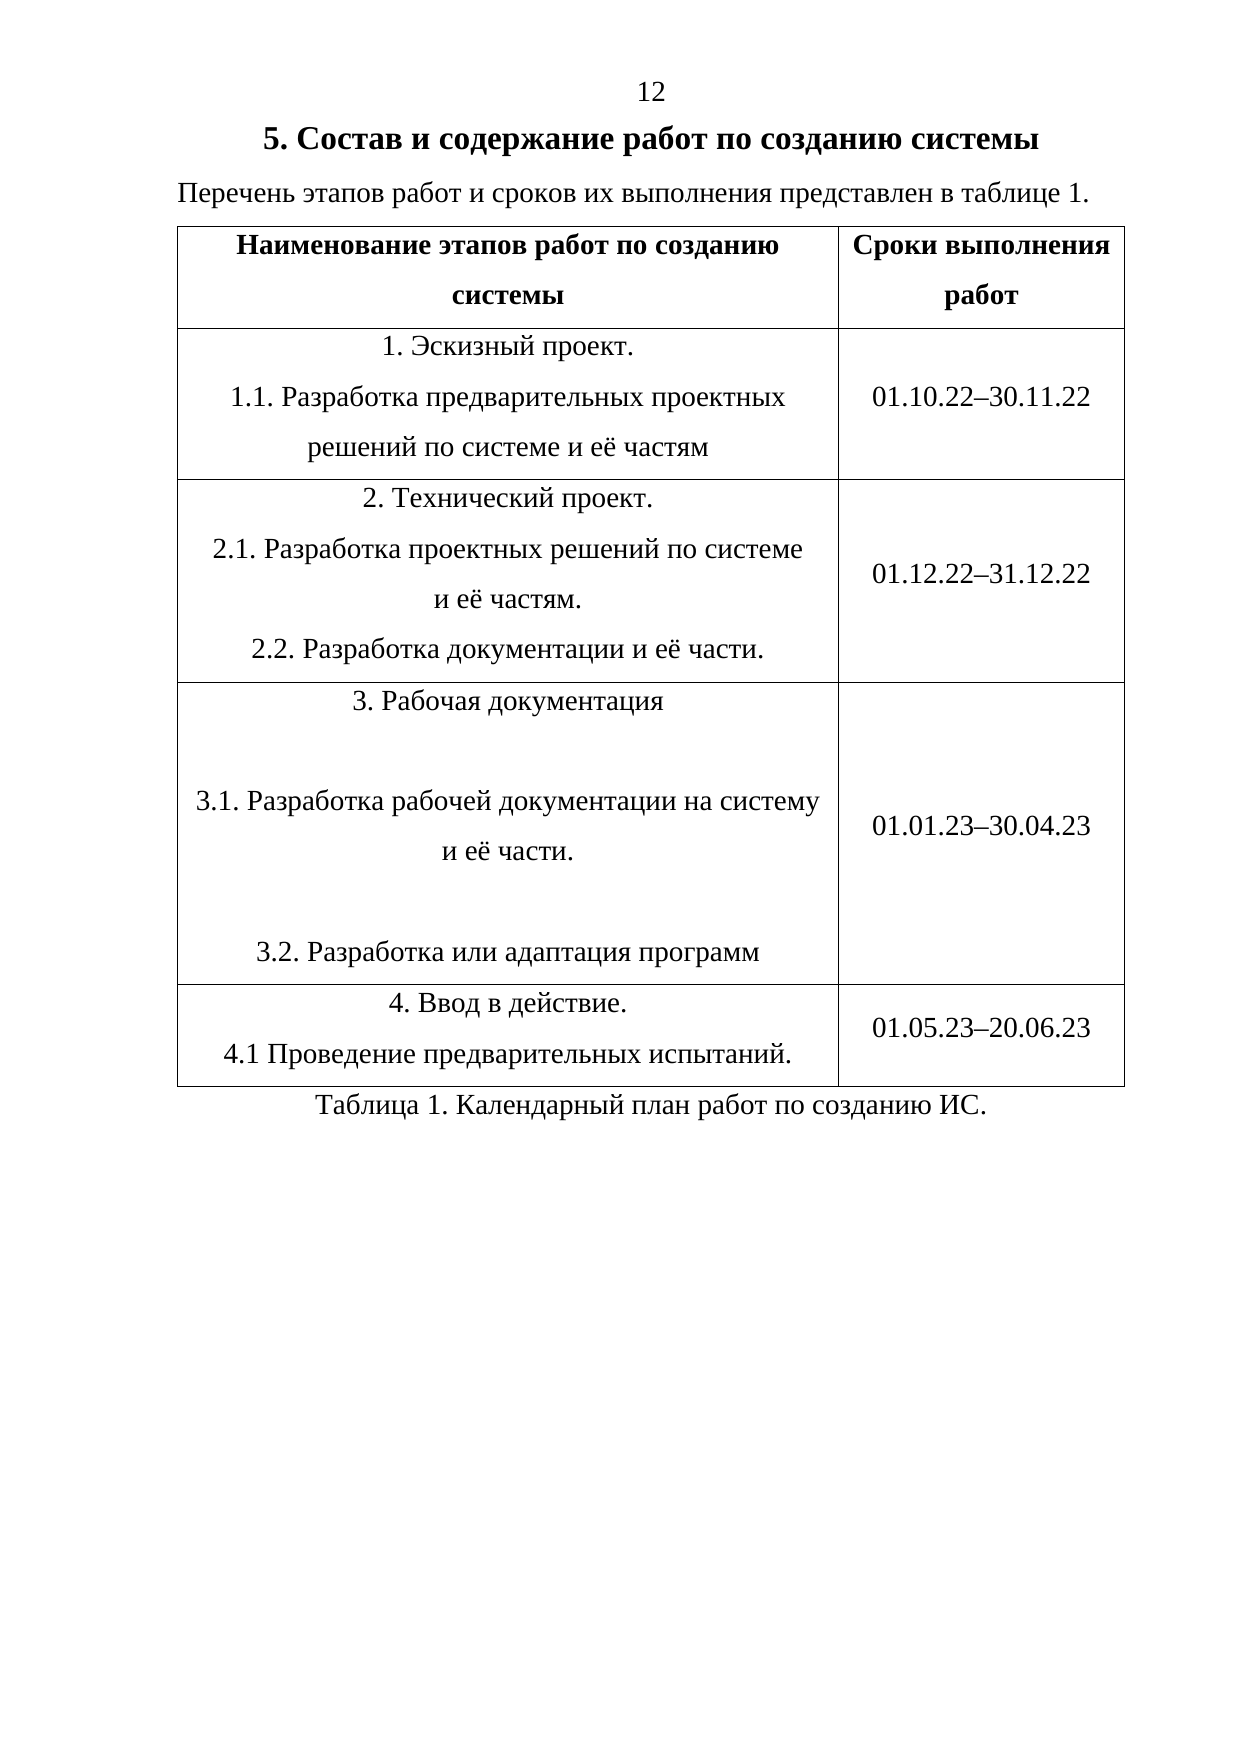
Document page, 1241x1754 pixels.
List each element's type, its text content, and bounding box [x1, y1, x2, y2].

table_cell 3. Рабочая документация 3.1. Разработка рабочей документации на систему и её части. 3.2. Разработка или адаптация программ [178, 683, 838, 984]
table_cell 01.01.23–30.04.23 [839, 683, 1124, 984]
table_cell 01.05.23–20.06.23 [839, 985, 1124, 1086]
table_header Наименование этапов работ по созданию системы [178, 227, 838, 327]
table_cell 2. Технический проект. 2.1. Разработка проектных решений по системе и её частям. 2.2. Разработка документации и её части. [178, 480, 838, 682]
text Таблица 1. Календарный план работ по созданию ИС. [177, 1087, 1125, 1121]
table_cell 1. Эскизный проект. 1.1. Разработка предварительных проектных решений по системе и её частям [178, 329, 838, 479]
subtitle 5. Состав и содержание работ по созданию системы [177, 118, 1125, 156]
table_cell 01.10.22–30.11.22 [839, 329, 1124, 479]
table_cell 4. Ввод в действие. 4.1 Проведение предварительных испытаний. [178, 985, 838, 1086]
table_header Сроки выполнения работ [839, 227, 1124, 327]
table_cell 01.12.22–31.12.22 [839, 480, 1124, 682]
text Перечень этапов работ и сроков их выполнения представлен в таблице 1. [177, 176, 1125, 209]
